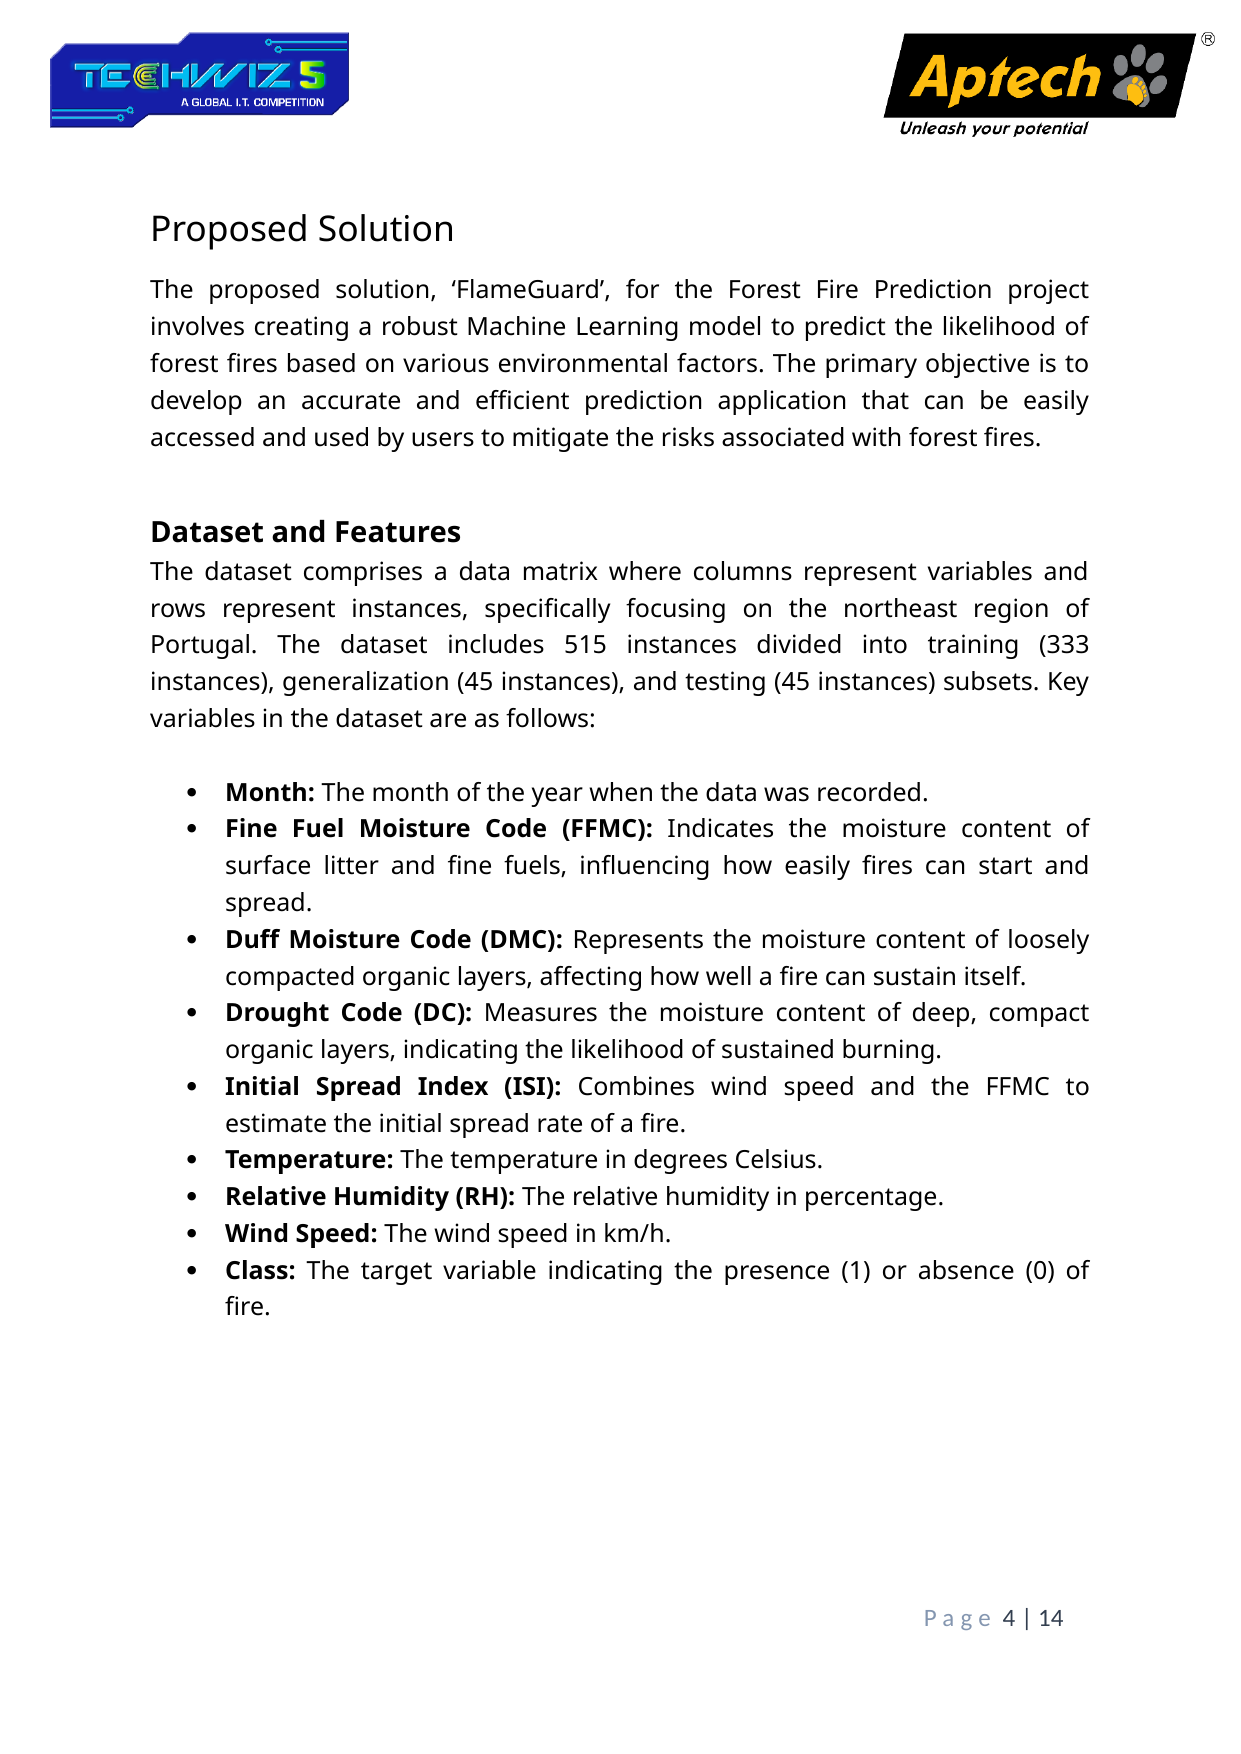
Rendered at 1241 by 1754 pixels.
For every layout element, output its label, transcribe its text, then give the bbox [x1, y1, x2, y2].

list Duff Moisture Code (DMC): Represents the moisture content of loosely compacted organic layers, affecting how well a fire can sustain itself. [187, 921, 1090, 992]
picture [859, 6, 1228, 159]
list Wind Speed: The wind speed in km/h. [187, 1216, 1090, 1249]
list Relative Humidity (RH): The relative humidity in percentage. [187, 1179, 1090, 1213]
picture [42, 27, 358, 133]
list Temperature: The temperature in degrees Celsius. [187, 1142, 1090, 1176]
list Drought Code (DC): Measures the moisture content of deep, compact organic layers, indicating the likelihood of sustained burning. [187, 995, 1090, 1066]
list Month: The month of the year when the data was recorded. [187, 774, 1090, 808]
list Class: The target variable indicating the presence (1) or absence (0) of fire. [187, 1252, 1090, 1323]
list Initial Spread Index (ISI): Combines wind speed and the FFMC to estimate the initial spread rate of a fire. [187, 1068, 1090, 1139]
text Proposed Solution [150, 203, 1090, 252]
list Fine Fuel Moisture Code (FFMC): Indicates the moisture content of surface litter and fine fuels, influencing how easily fires can start and spread. [187, 811, 1090, 919]
text The proposed solution, ‘FlameGuard’, for the Forest Fire Prediction project involves creating a robust Machine Learning model to predict the likelihood of forest fires based on various environmental factors. The primary objective is to develop an accurate and efficient prediction application that can be easily accessed and used by users to mitigate the risks associated with forest fires. [150, 272, 1090, 453]
text The dataset comprises a data matrix where columns represent variables and rows represent instances, specifically focusing on the northeast region of Portugal. The dataset includes 515 instances divided into training (333 instances), generalization (45 instances), and testing (45 instances) subsets. Key variables in the dataset are as follows: [150, 554, 1090, 735]
text Dataset and Features [150, 511, 1090, 551]
